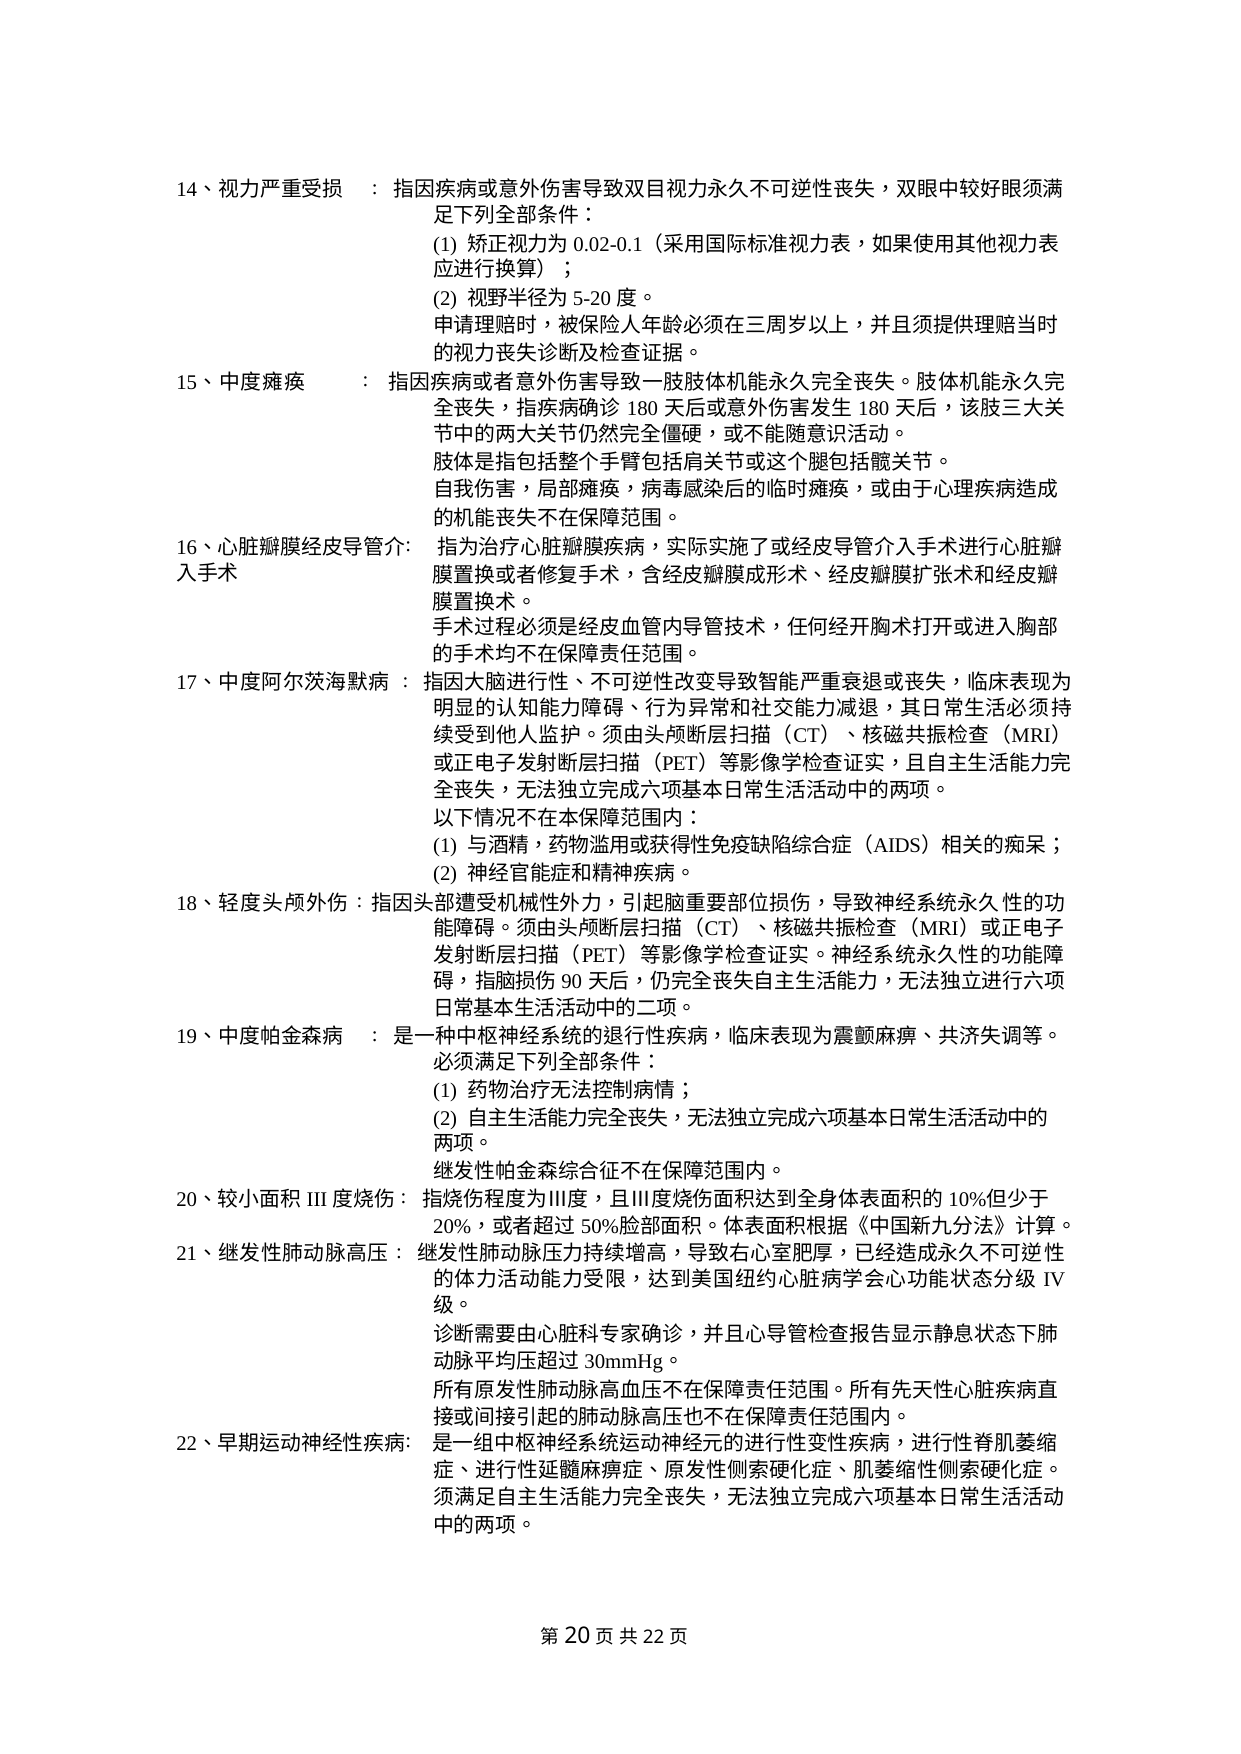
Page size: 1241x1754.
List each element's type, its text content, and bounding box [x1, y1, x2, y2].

text 肢体是指包括整个手臂包括肩关节或这个腿包括髋关节。 [433, 447, 1086, 474]
text 18、轻度头颅外伤 : 指因头部遭受机械性外力，引起脑重要部位损伤，导致神经系统永久性的功能障碍。须由头颅断层扫描（CT）、核磁共振检查（MRI）或正电子发射断层扫描（PET）等影像学检查证实。神经系统永久性的功能障碍，指脑损伤 90 天后，仍完全丧失自主生活能力，无法独立进行六项日常基本生活活动中的二项。 [176, 889, 1065, 1021]
text 诊断需要由心脏科专家确诊，并且心导管检查报告显示静息状态下肺动脉平均压超过 30mmHg。 [433, 1319, 1065, 1374]
text 手术过程必须是经皮血管内导管技术，任何经开胸术打开或进入胸部 [433, 615, 1086, 639]
text 以下情况不在本保障范围内： [433, 803, 1086, 830]
list 与酒精，药物滥用或获得性免疫缺陷综合症（AIDS）相关的痴呆； [433, 830, 1086, 858]
text 症、进行性延髓麻痹症、原发性侧索硬化症、肌萎缩性侧索硬化症。须满足自主生活能力完全丧失，无法独立完成六项基本日常生活活动中的两项。 [433, 1455, 1065, 1539]
list 神经官能症和精神疾病。 [433, 858, 1086, 886]
text 20、较小面积 III 度烧伤 : 指烧伤程度为Ⅲ度，且Ⅲ度烧伤面积达到全身体表面积的 10%但少于 [176, 1184, 1086, 1212]
text 21、继发性肺动脉高压 : 继发性肺动脉压力持续增高，导致右心室肥厚，已经造成永久不可逆性的体力活动能力受限，达到美国纽约心脏病学会心功能状态分级 IV 级。 [176, 1239, 1065, 1319]
text 17、中度阿尔茨海默病 : 指因大脑进行性、不可逆性改变导致智能严重衰退或丧失，临床表现为明显的认知能力障碍、行为异常和社交能力减退，其日常生活必须持续受到他人监护。须由头颅断层扫描（CT）、核磁共振检查（MRI）或正电子发射断层扫描（PET）等影像学检查证实，且自主生活能力完全丧失，无法独立完成六项基本日常生活活动中的两项。 [176, 668, 1072, 803]
list 药物治疗无法控制病情； [433, 1075, 1086, 1103]
text 19、中度帕金森病 : 是一种中枢神经系统的退行性疾病，临床表现为震颤麻痹、共济失调等。必须满足下列全部条件： [176, 1023, 1065, 1075]
text 14、视力严重受损 : 指因疾病或意外伤害导致双目视力永久不可逆性丧失，双眼中较好眼须满足下列全部条件： [176, 176, 1065, 228]
text 入手术 [176, 560, 239, 585]
text 所有原发性肺动脉高血压不在保障责任范围。所有先天性心脏疾病直接或间接引起的肺动脉高压也不在保障责任范围内。 [433, 1376, 1065, 1430]
text 20%，或者超过 50%脸部面积。体表面积根据《中国新九分法》计算。 [433, 1212, 1086, 1239]
text 22、早期运动神经性疾病: 是一组中枢神经系统运动神经元的进行性变性疾病，进行性脊肌萎缩 [176, 1430, 1086, 1455]
text 继发性帕金森综合征不在保障范围内。 [433, 1157, 1086, 1184]
text 膜置换或者修复手术，含经皮瓣膜成形术、经皮瓣膜扩张术和经皮瓣膜置换术。 [433, 561, 1065, 615]
list 矫正视力为 0.02-0.1（采用国际标准视力表，如果使用其他视力表应进行换算）； [433, 230, 1065, 283]
text 的手术均不在保障责任范围。 [433, 639, 1086, 667]
text 申请理赔时，被保险人年龄必须在三周岁以上，并且须提供理赔当时的视力丧失诊断及检查证据。 [433, 311, 1065, 366]
text 16、心脏瓣膜经皮导管介: 指为治疗心脏瓣膜疾病，实际实施了或经皮导管介入手术进行心脏瓣 [176, 531, 1086, 560]
list 自主生活能力完全丧失，无法独立完成六项基本日常生活活动中的两项。 [433, 1104, 1065, 1157]
list 视野半径为 5-20 度。 [433, 283, 1086, 311]
text 15、中度瘫痪 : 指因疾病或者意外伤害导致一肢肢体机能永久完全丧失。肢体机能永久完全丧失，指疾病确诊 180 天后或意外伤害发生 180 天后，该肢三大关节中的两大关节仍然完全僵硬，或不能随意识活动。 [176, 368, 1065, 447]
text 自我伤害，局部瘫痪，病毒感染后的临时瘫痪，或由于心理疾病造成的机能丧失不在保障范围。 [433, 474, 1065, 531]
